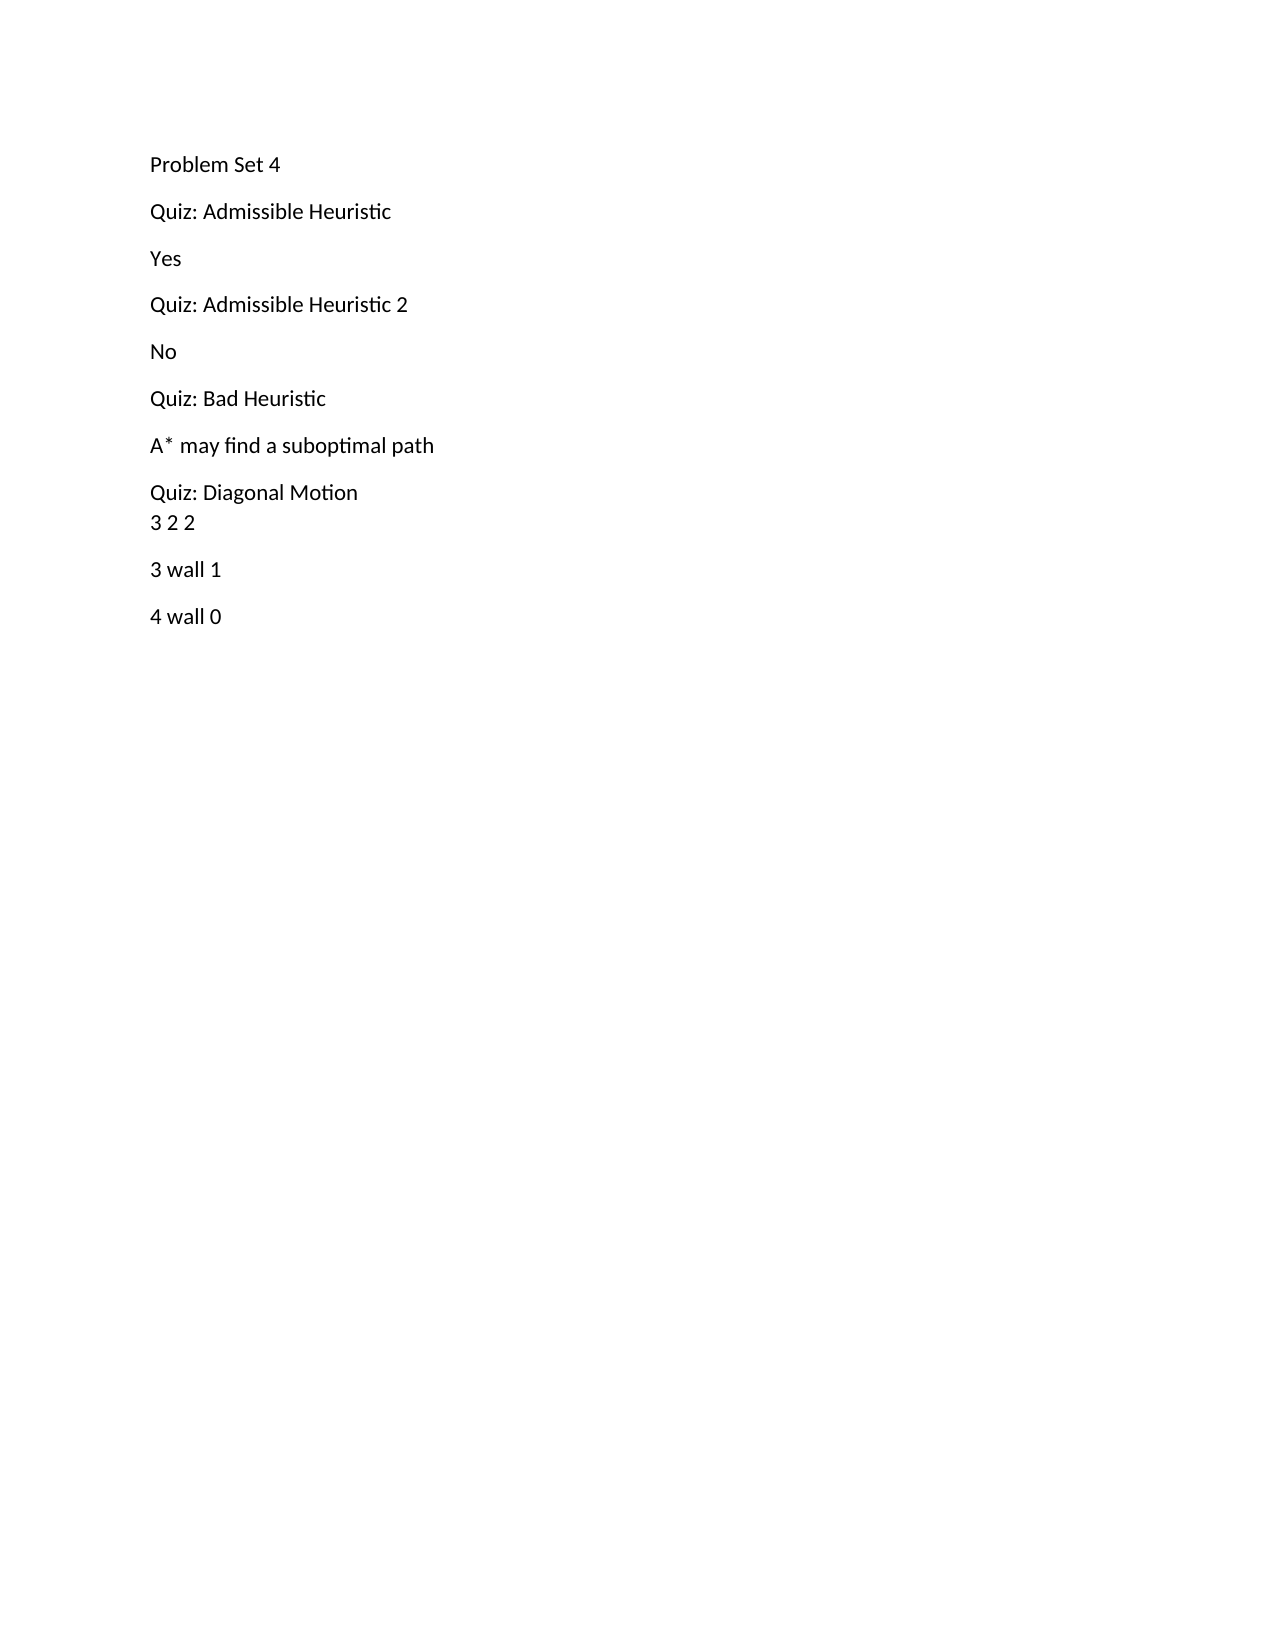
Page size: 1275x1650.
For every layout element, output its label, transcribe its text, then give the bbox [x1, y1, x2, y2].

text Quiz: Admissible Heuristic [150, 197, 1125, 225]
text 4 wall 0 [150, 602, 1125, 630]
text No [150, 337, 1125, 366]
text Yes [150, 244, 1125, 272]
text Quiz: Admissible Heuristic 2 [150, 291, 1125, 319]
text Quiz: Diagonal Motion 3 2 2 [150, 478, 1125, 536]
text 3 wall 1 [150, 555, 1125, 583]
text Problem Set 4 [150, 150, 1125, 178]
text Quiz: Bad Heuristic [150, 384, 1125, 412]
text A* may find a suboptimal path [150, 431, 1125, 459]
